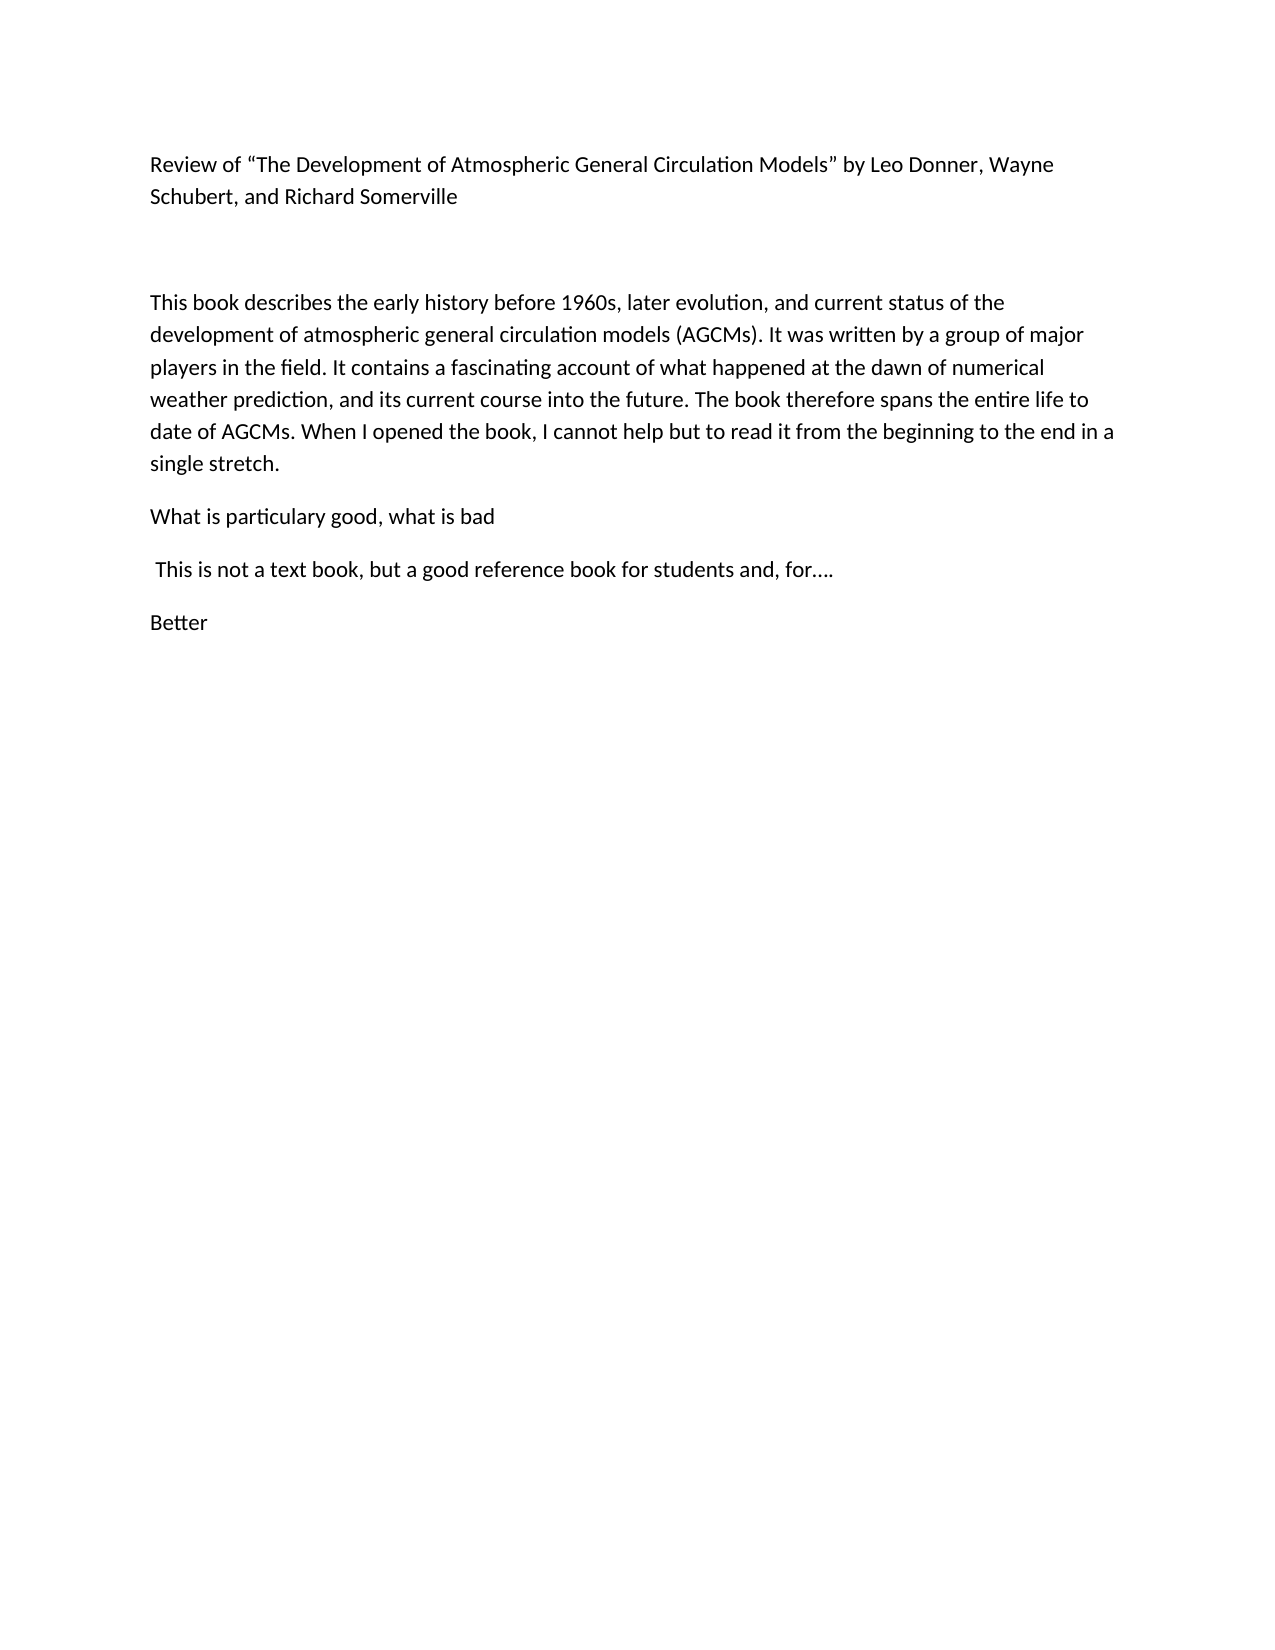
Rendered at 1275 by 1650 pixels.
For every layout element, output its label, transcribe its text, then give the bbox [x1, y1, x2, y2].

text Review of “The Development of Atmospheric General Circulation Models” by Leo Donner, Wayne Schubert, and Richard Somerville [150, 150, 1125, 210]
text This is not a text book, but a good reference book for students and, for…. [150, 555, 1125, 583]
text Better [150, 608, 1125, 636]
text What is particulary good, what is bad [150, 502, 1125, 530]
text This book describes the early history before 1960s, later evolution, and current status of the development of atmospheric general circulation models (AGCMs). It was written by a group of major players in the field. It contains a fascinating account of what happened at the dawn of numerical weather prediction, and its current course into the future. The book therefore spans the entire life to date of AGCMs. When I opened the book, I cannot help but to read it from the beginning to the end in a single stretch. [150, 288, 1125, 477]
